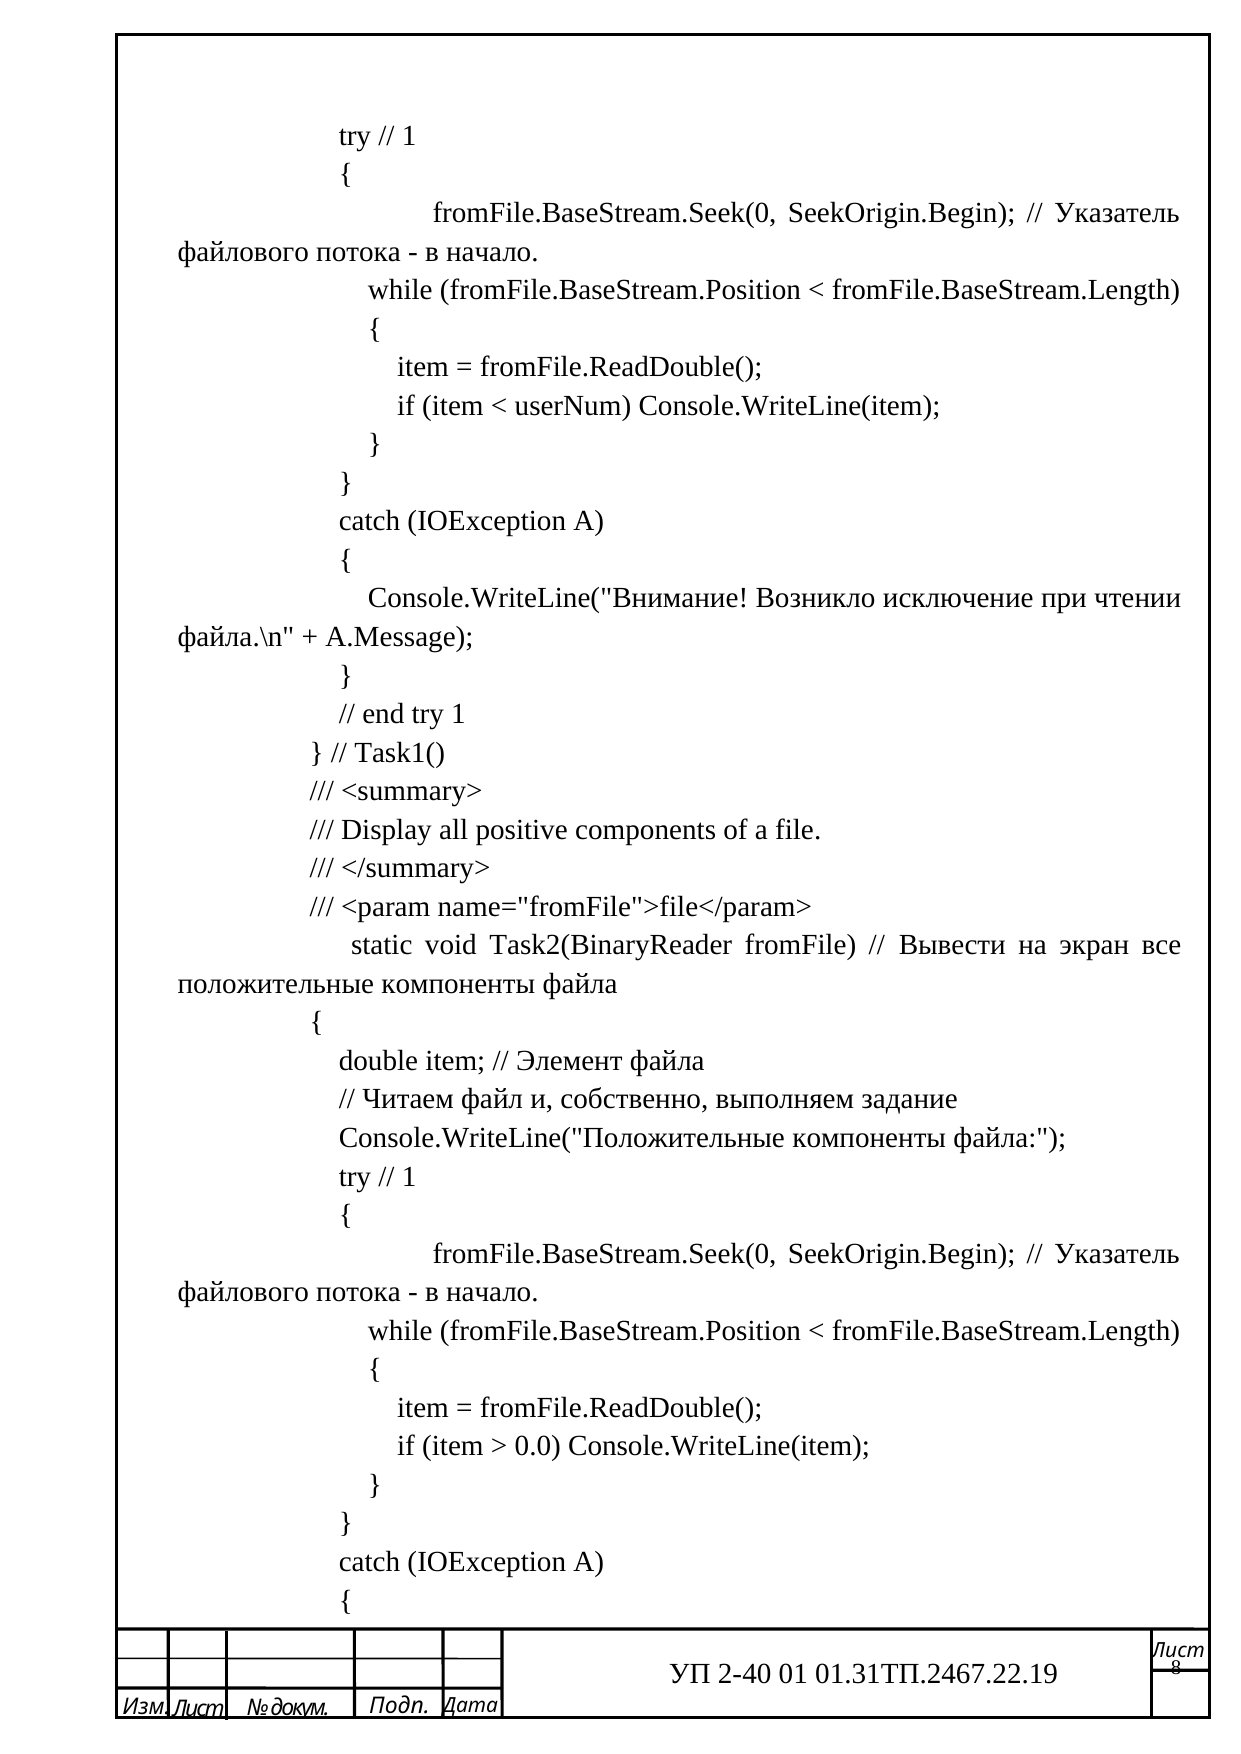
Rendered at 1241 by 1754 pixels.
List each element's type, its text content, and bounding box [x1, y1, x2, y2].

text { [177, 542, 1181, 576]
text while (fromFile.BaseStream.Position < fromFile.BaseStream.Length) [177, 272, 1181, 306]
text double item; // Элемент файла [177, 1043, 1181, 1077]
text if (item > 0.0) Console.WriteLine(item); [177, 1428, 1181, 1462]
text { [177, 1583, 1181, 1616]
text /// <summary> [177, 773, 1181, 807]
text static void Task2(BinaryReader fromFile) // Вывести на экран все положительные компоненты файла [177, 927, 1181, 999]
text /// </summary> [177, 850, 1181, 884]
text if (item < userNum) Console.WriteLine(item); [177, 388, 1181, 421]
text { [177, 157, 1181, 190]
text /// <param name="fromFile">file</param> [177, 889, 1181, 922]
text fromFile.BaseStream.Seek(0, SeekOrigin.Begin); // Указатель файлового потока - в начало. [177, 195, 1181, 267]
text } [177, 658, 1181, 691]
text /// Display all positive components of a file. [177, 812, 1181, 845]
text } [177, 1467, 1181, 1501]
text item = fromFile.ReadDouble(); [177, 1390, 1181, 1423]
text item = fromFile.ReadDouble(); [177, 349, 1181, 383]
text Console.WriteLine("Положительные компоненты файла:"); [177, 1120, 1181, 1154]
text } // Task1() [177, 735, 1181, 768]
text { [177, 1197, 1181, 1231]
text // Читаем файл и, собственно, выполняем задание [177, 1082, 1181, 1115]
text { [177, 1004, 1181, 1038]
text while (fromFile.BaseStream.Position < fromFile.BaseStream.Length) [177, 1313, 1181, 1346]
text } [177, 1506, 1181, 1539]
text } [177, 426, 1181, 460]
text try // 1 [177, 1159, 1181, 1192]
text fromFile.BaseStream.Seek(0, SeekOrigin.Begin); // Указатель файлового потока - в начало. [177, 1236, 1181, 1308]
text { [177, 1351, 1181, 1385]
text } [177, 465, 1181, 498]
text catch (IOException A) [177, 503, 1181, 537]
text // end try 1 [177, 696, 1181, 730]
text try // 1 [177, 118, 1181, 152]
text catch (IOException A) [177, 1544, 1181, 1578]
text { [177, 311, 1181, 344]
text Console.WriteLine("Внимание! Возникло исключение при чтении файла.\n" + A.Message); [177, 581, 1181, 653]
